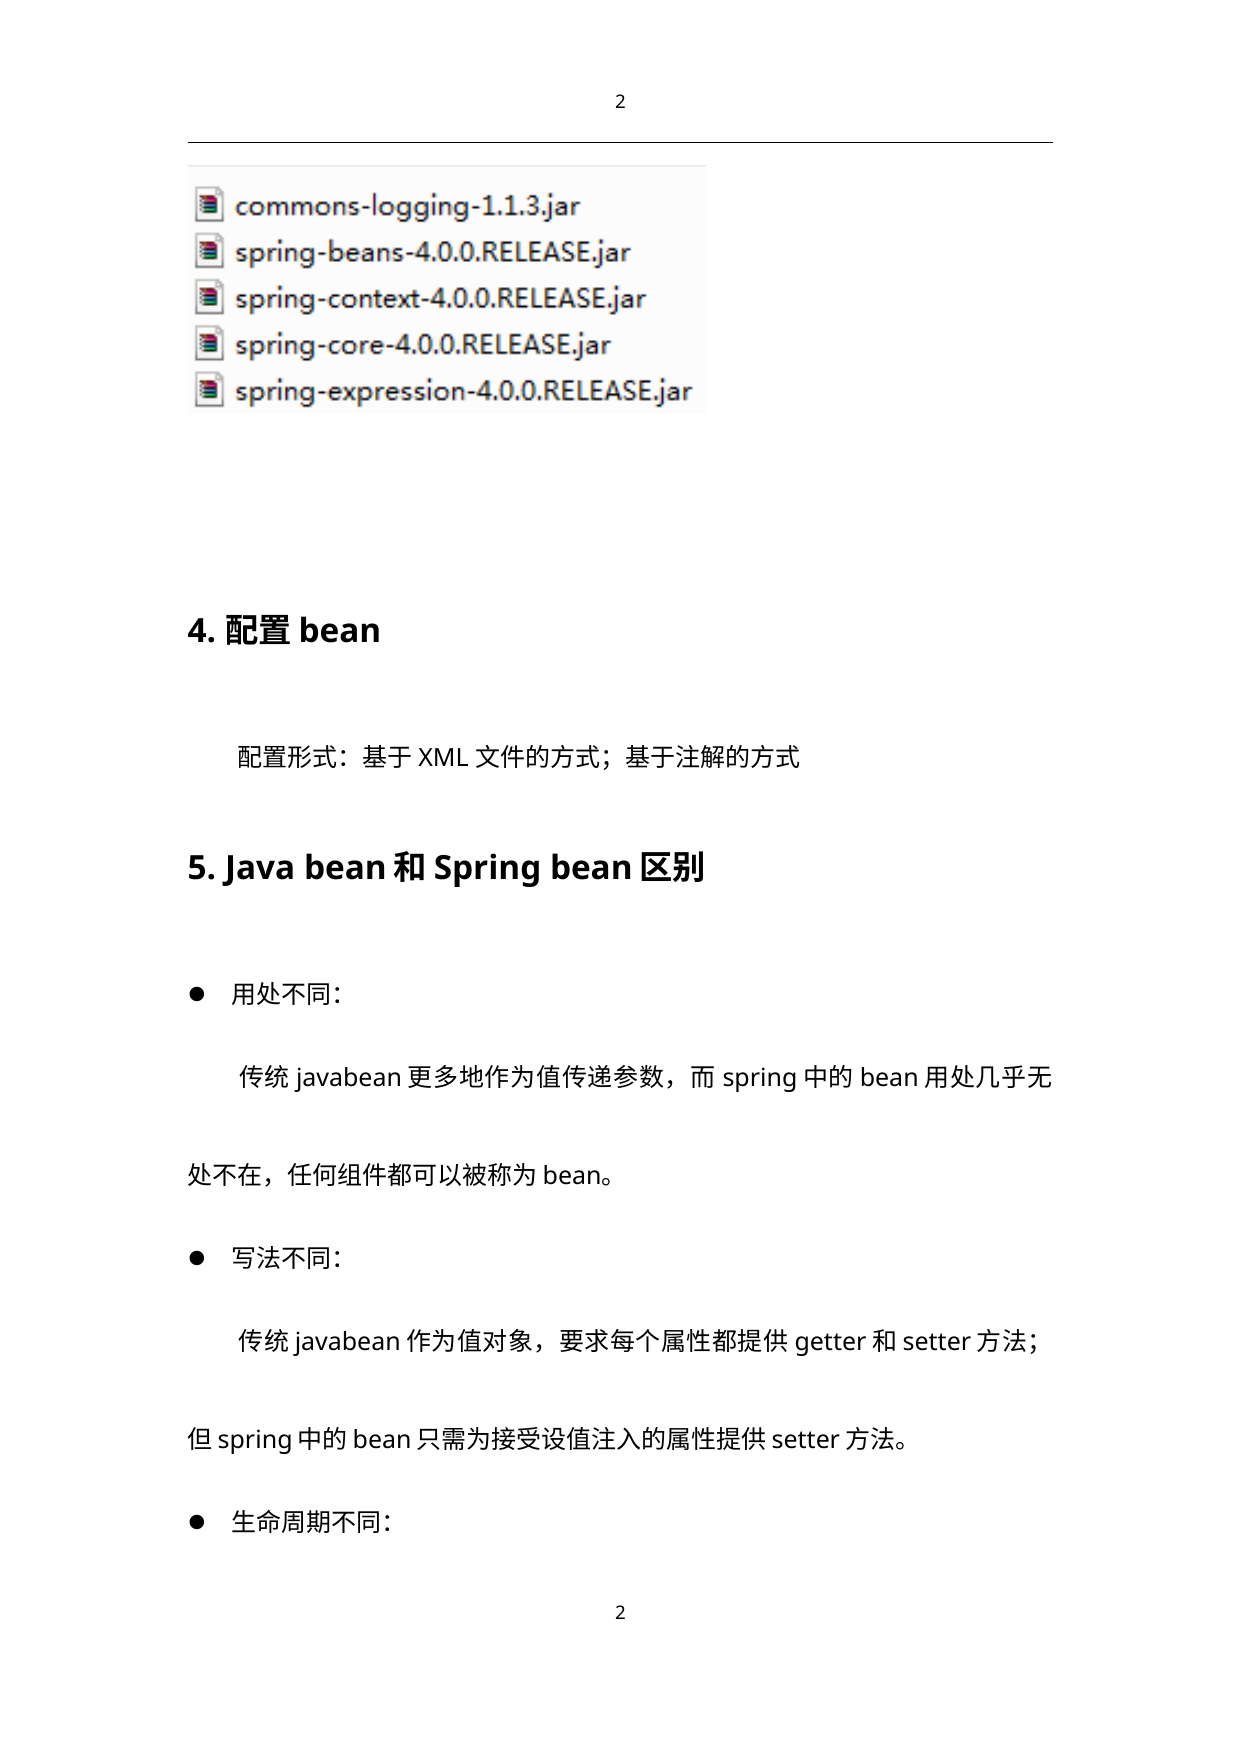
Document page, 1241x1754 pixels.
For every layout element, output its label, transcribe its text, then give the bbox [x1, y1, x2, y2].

list 生命周期不同： [187, 1488, 1053, 1553]
subtitle Java bean和Spring bean区别 [187, 833, 1053, 898]
picture [187, 165, 706, 414]
list 写法不同： [187, 1224, 1053, 1289]
text 传统javabean作为值对象，要求每个属性都提供getter和setter方法；但spring中的bean只需为接受设值注入的属性提供setter方法。 [187, 1307, 1053, 1470]
text 传统javabean更多地作为值传递参数，而spring中的bean用处几乎无处不在，任何组件都可以被称为bean。 [187, 1043, 1053, 1206]
subtitle 配置bean [187, 595, 1053, 660]
text 配置形式：基于 XML 文件的方式；基于注解的方式 [187, 723, 1053, 788]
list 用处不同： [187, 960, 1053, 1025]
